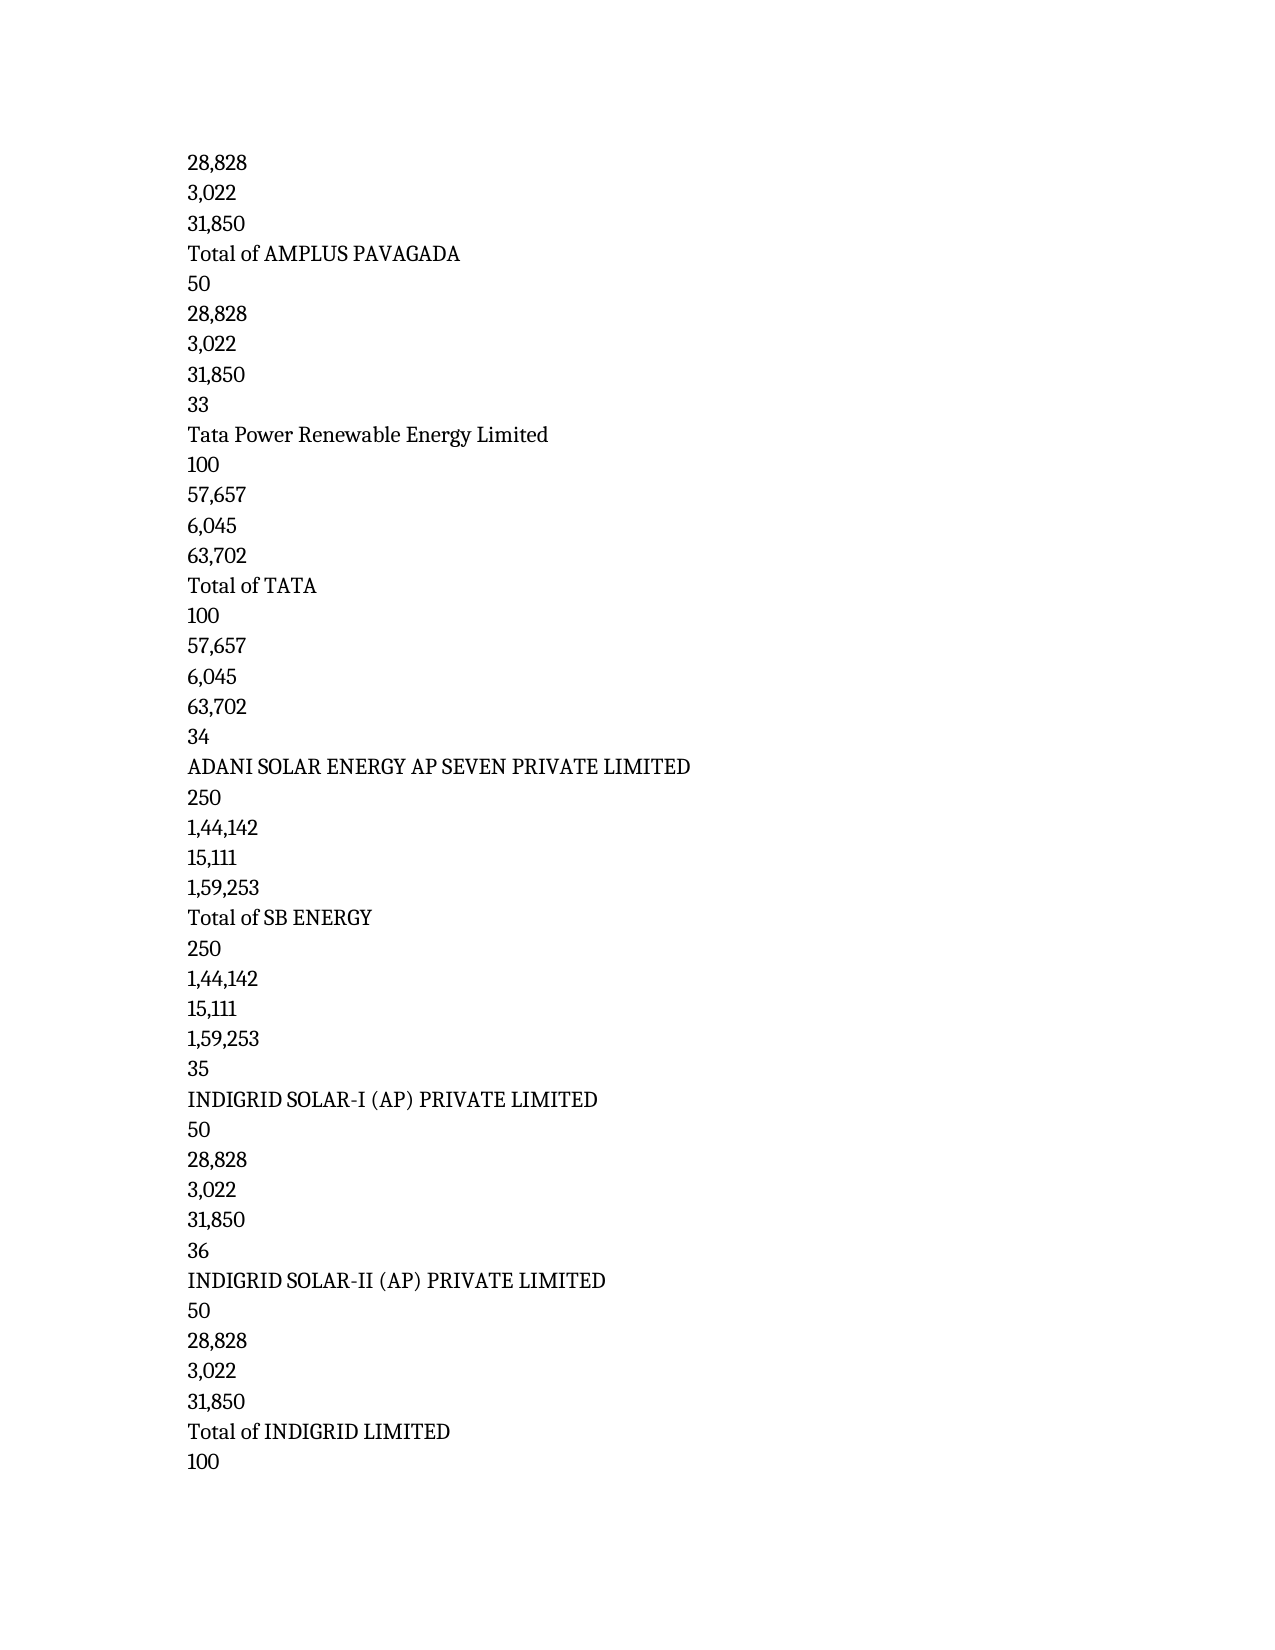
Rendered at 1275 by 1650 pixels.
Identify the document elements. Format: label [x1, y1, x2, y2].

text [187, 150, 1087, 1475]
